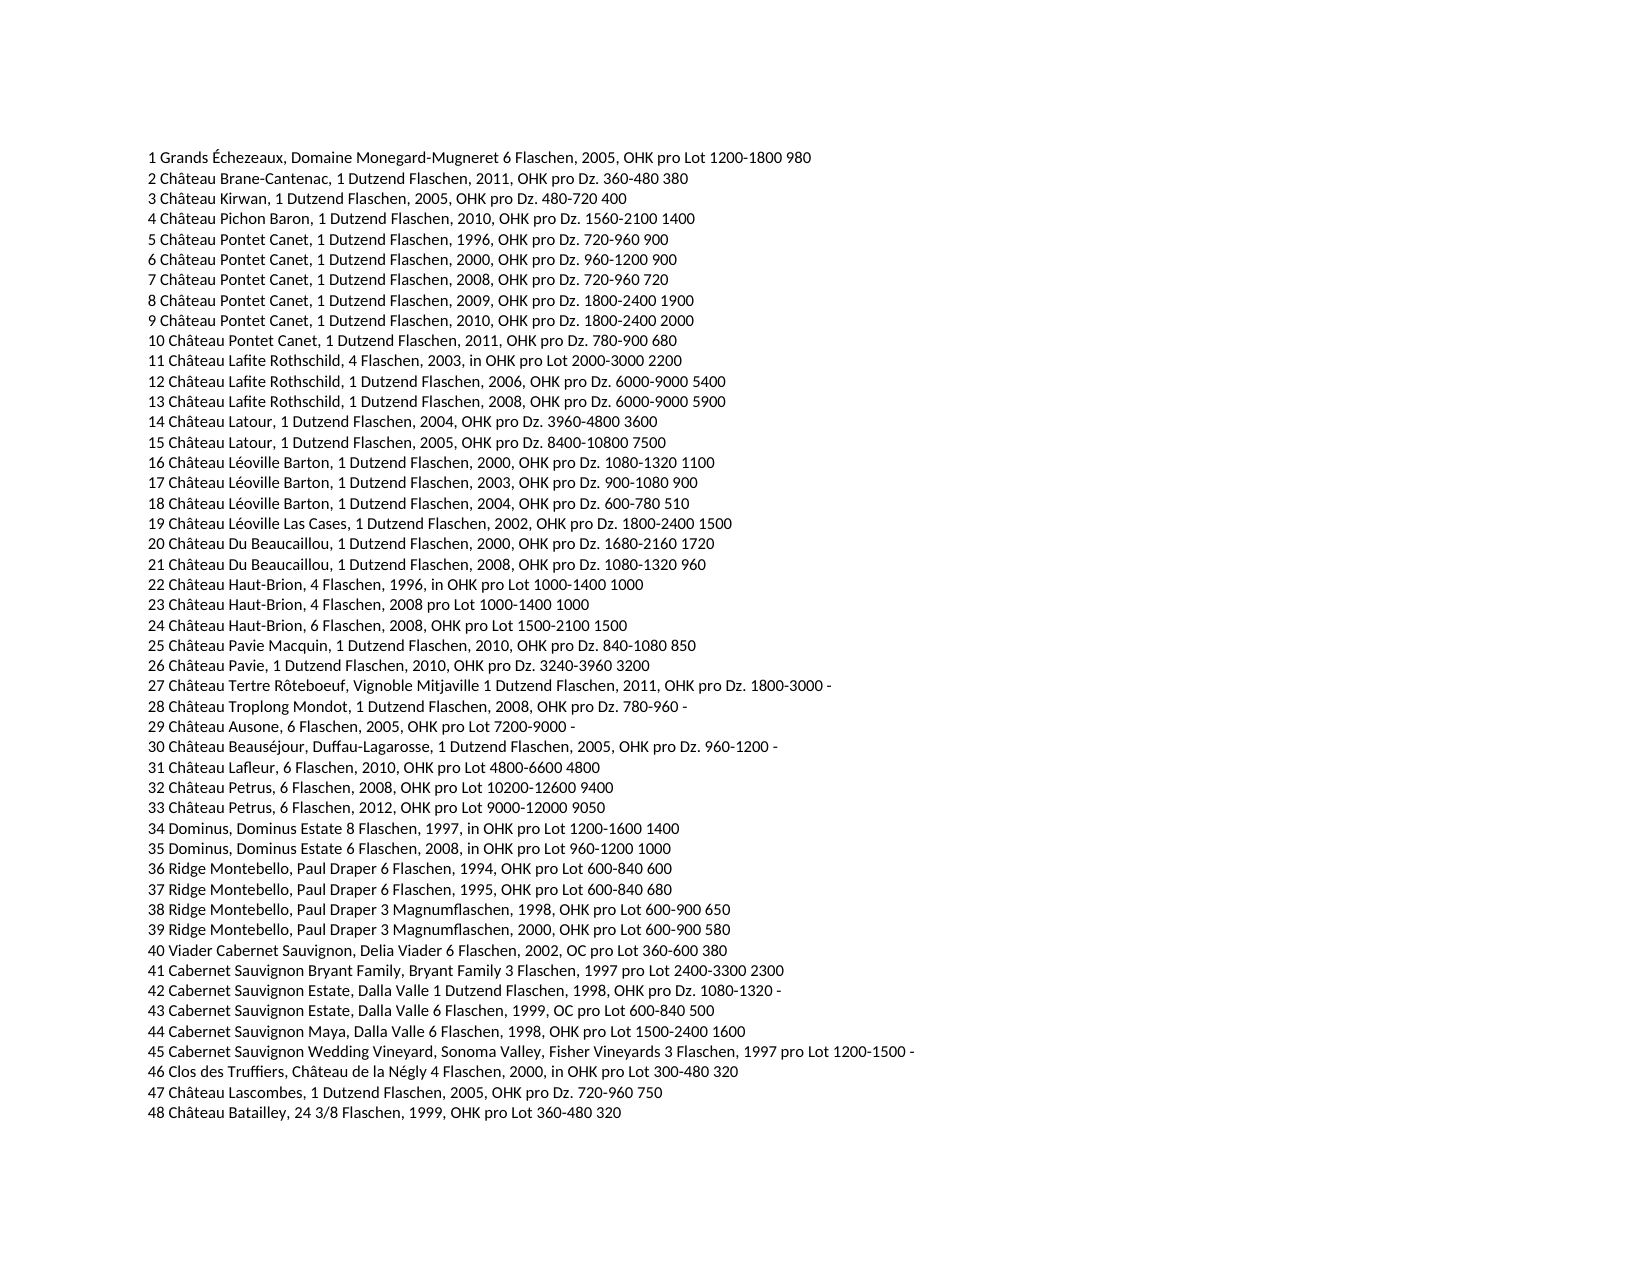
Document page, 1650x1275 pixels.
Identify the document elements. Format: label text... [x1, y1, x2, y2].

text 25 Château Pavie Macquin, 1 Dutzend Flaschen, 2010, OHK pro Dz. 840-1080 850 [148, 635, 1532, 655]
text 12 Château Lafite Rothschild, 1 Dutzend Flaschen, 2006, OHK pro Dz. 6000-9000 5400 [148, 371, 1532, 391]
text 7 Château Pontet Canet, 1 Dutzend Flaschen, 2008, OHK pro Dz. 720-960 720 [148, 269, 1532, 290]
text 22 Château Haut-Brion, 4 Flaschen, 1996, in OHK pro Lot 1000-1400 1000 [148, 574, 1532, 594]
text 2 Château Brane-Cantenac, 1 Dutzend Flaschen, 2011, OHK pro Dz. 360-480 380 [148, 168, 1532, 188]
text 24 Château Haut-Brion, 6 Flaschen, 2008, OHK pro Lot 1500-2100 1500 [148, 615, 1532, 635]
text 31 Château Lafleur, 6 Flaschen, 2010, OHK pro Lot 4800-6600 4800 [148, 757, 1532, 777]
text 9 Château Pontet Canet, 1 Dutzend Flaschen, 2010, OHK pro Dz. 1800-2400 2000 [148, 310, 1532, 330]
text 38 Ridge Montebello, Paul Draper 3 Magnumflaschen, 1998, OHK pro Lot 600-900 650 [148, 899, 1532, 919]
text 3 Château Kirwan, 1 Dutzend Flaschen, 2005, OHK pro Dz. 480-720 400 [148, 188, 1532, 208]
text 26 Château Pavie, 1 Dutzend Flaschen, 2010, OHK pro Dz. 3240-3960 3200 [148, 655, 1532, 676]
text 29 Château Ausone, 6 Flaschen, 2005, OHK pro Lot 7200-9000 - [148, 716, 1532, 737]
text 30 Château Beauséjour, Duffau-Lagarosse, 1 Dutzend Flaschen, 2005, OHK pro Dz. 960-1200 - [148, 737, 1532, 757]
text 21 Château Du Beaucaillou, 1 Dutzend Flaschen, 2008, OHK pro Dz. 1080-1320 960 [148, 554, 1532, 574]
text 28 Château Troplong Mondot, 1 Dutzend Flaschen, 2008, OHK pro Dz. 780-960 - [148, 696, 1532, 716]
text 11 Château Lafite Rothschild, 4 Flaschen, 2003, in OHK pro Lot 2000-3000 2200 [148, 351, 1532, 371]
text 32 Château Petrus, 6 Flaschen, 2008, OHK pro Lot 10200-12600 9400 [148, 777, 1532, 798]
text 37 Ridge Montebello, Paul Draper 6 Flaschen, 1995, OHK pro Lot 600-840 680 [148, 879, 1532, 899]
text 13 Château Lafite Rothschild, 1 Dutzend Flaschen, 2008, OHK pro Dz. 6000-9000 5900 [148, 391, 1532, 412]
text 34 Dominus, Dominus Estate 8 Flaschen, 1997, in OHK pro Lot 1200-1600 1400 [148, 818, 1532, 838]
text 45 Cabernet Sauvignon Wedding Vineyard, Sonoma Valley, Fisher Vineyards 3 Flaschen, 1997 pro Lot 1200-1500 - [148, 1041, 1532, 1062]
text 4 Château Pichon Baron, 1 Dutzend Flaschen, 2010, OHK pro Dz. 1560-2100 1400 [148, 208, 1532, 229]
text 5 Château Pontet Canet, 1 Dutzend Flaschen, 1996, OHK pro Dz. 720-960 900 [148, 229, 1532, 249]
text 44 Cabernet Sauvignon Maya, Dalla Valle 6 Flaschen, 1998, OHK pro Lot 1500-2400 1600 [148, 1021, 1532, 1041]
text 8 Château Pontet Canet, 1 Dutzend Flaschen, 2009, OHK pro Dz. 1800-2400 1900 [148, 290, 1532, 310]
text 19 Château Léoville Las Cases, 1 Dutzend Flaschen, 2002, OHK pro Dz. 1800-2400 1500 [148, 513, 1532, 533]
text 1 Grands Échezeaux, Domaine Monegard-Mugneret 6 Flaschen, 2005, OHK pro Lot 1200-1800 980 [148, 148, 1532, 168]
text 27 Château Tertre Rôteboeuf, Vignoble Mitjaville 1 Dutzend Flaschen, 2011, OHK pro Dz. 1800-3000 - [148, 676, 1532, 696]
text 42 Cabernet Sauvignon Estate, Dalla Valle 1 Dutzend Flaschen, 1998, OHK pro Dz. 1080-1320 - [148, 980, 1532, 1001]
text 48 Château Batailley, 24 3/8 Flaschen, 1999, OHK pro Lot 360-480 320 [148, 1102, 1532, 1123]
text 6 Château Pontet Canet, 1 Dutzend Flaschen, 2000, OHK pro Dz. 960-1200 900 [148, 249, 1532, 269]
text 40 Viader Cabernet Sauvignon, Delia Viader 6 Flaschen, 2002, OC pro Lot 360-600 380 [148, 940, 1532, 960]
text 43 Cabernet Sauvignon Estate, Dalla Valle 6 Flaschen, 1999, OC pro Lot 600-840 500 [148, 1001, 1532, 1021]
text 14 Château Latour, 1 Dutzend Flaschen, 2004, OHK pro Dz. 3960-4800 3600 [148, 412, 1532, 432]
text 36 Ridge Montebello, Paul Draper 6 Flaschen, 1994, OHK pro Lot 600-840 600 [148, 858, 1532, 879]
text 23 Château Haut-Brion, 4 Flaschen, 2008 pro Lot 1000-1400 1000 [148, 594, 1532, 615]
text 15 Château Latour, 1 Dutzend Flaschen, 2005, OHK pro Dz. 8400-10800 7500 [148, 432, 1532, 452]
text 47 Château Lascombes, 1 Dutzend Flaschen, 2005, OHK pro Dz. 720-960 750 [148, 1082, 1532, 1102]
text 33 Château Petrus, 6 Flaschen, 2012, OHK pro Lot 9000-12000 9050 [148, 798, 1532, 818]
text 17 Château Léoville Barton, 1 Dutzend Flaschen, 2003, OHK pro Dz. 900-1080 900 [148, 473, 1532, 493]
text 20 Château Du Beaucaillou, 1 Dutzend Flaschen, 2000, OHK pro Dz. 1680-2160 1720 [148, 533, 1532, 554]
text 16 Château Léoville Barton, 1 Dutzend Flaschen, 2000, OHK pro Dz. 1080-1320 1100 [148, 452, 1532, 473]
text 41 Cabernet Sauvignon Bryant Family, Bryant Family 3 Flaschen, 1997 pro Lot 2400-3300 2300 [148, 960, 1532, 980]
text 35 Dominus, Dominus Estate 6 Flaschen, 2008, in OHK pro Lot 960-1200 1000 [148, 838, 1532, 858]
text 46 Clos des Truffiers, Château de la Négly 4 Flaschen, 2000, in OHK pro Lot 300-480 320 [148, 1062, 1532, 1082]
text 10 Château Pontet Canet, 1 Dutzend Flaschen, 2011, OHK pro Dz. 780-900 680 [148, 330, 1532, 351]
text 18 Château Léoville Barton, 1 Dutzend Flaschen, 2004, OHK pro Dz. 600-780 510 [148, 493, 1532, 513]
text 39 Ridge Montebello, Paul Draper 3 Magnumflaschen, 2000, OHK pro Lot 600-900 580 [148, 919, 1532, 940]
